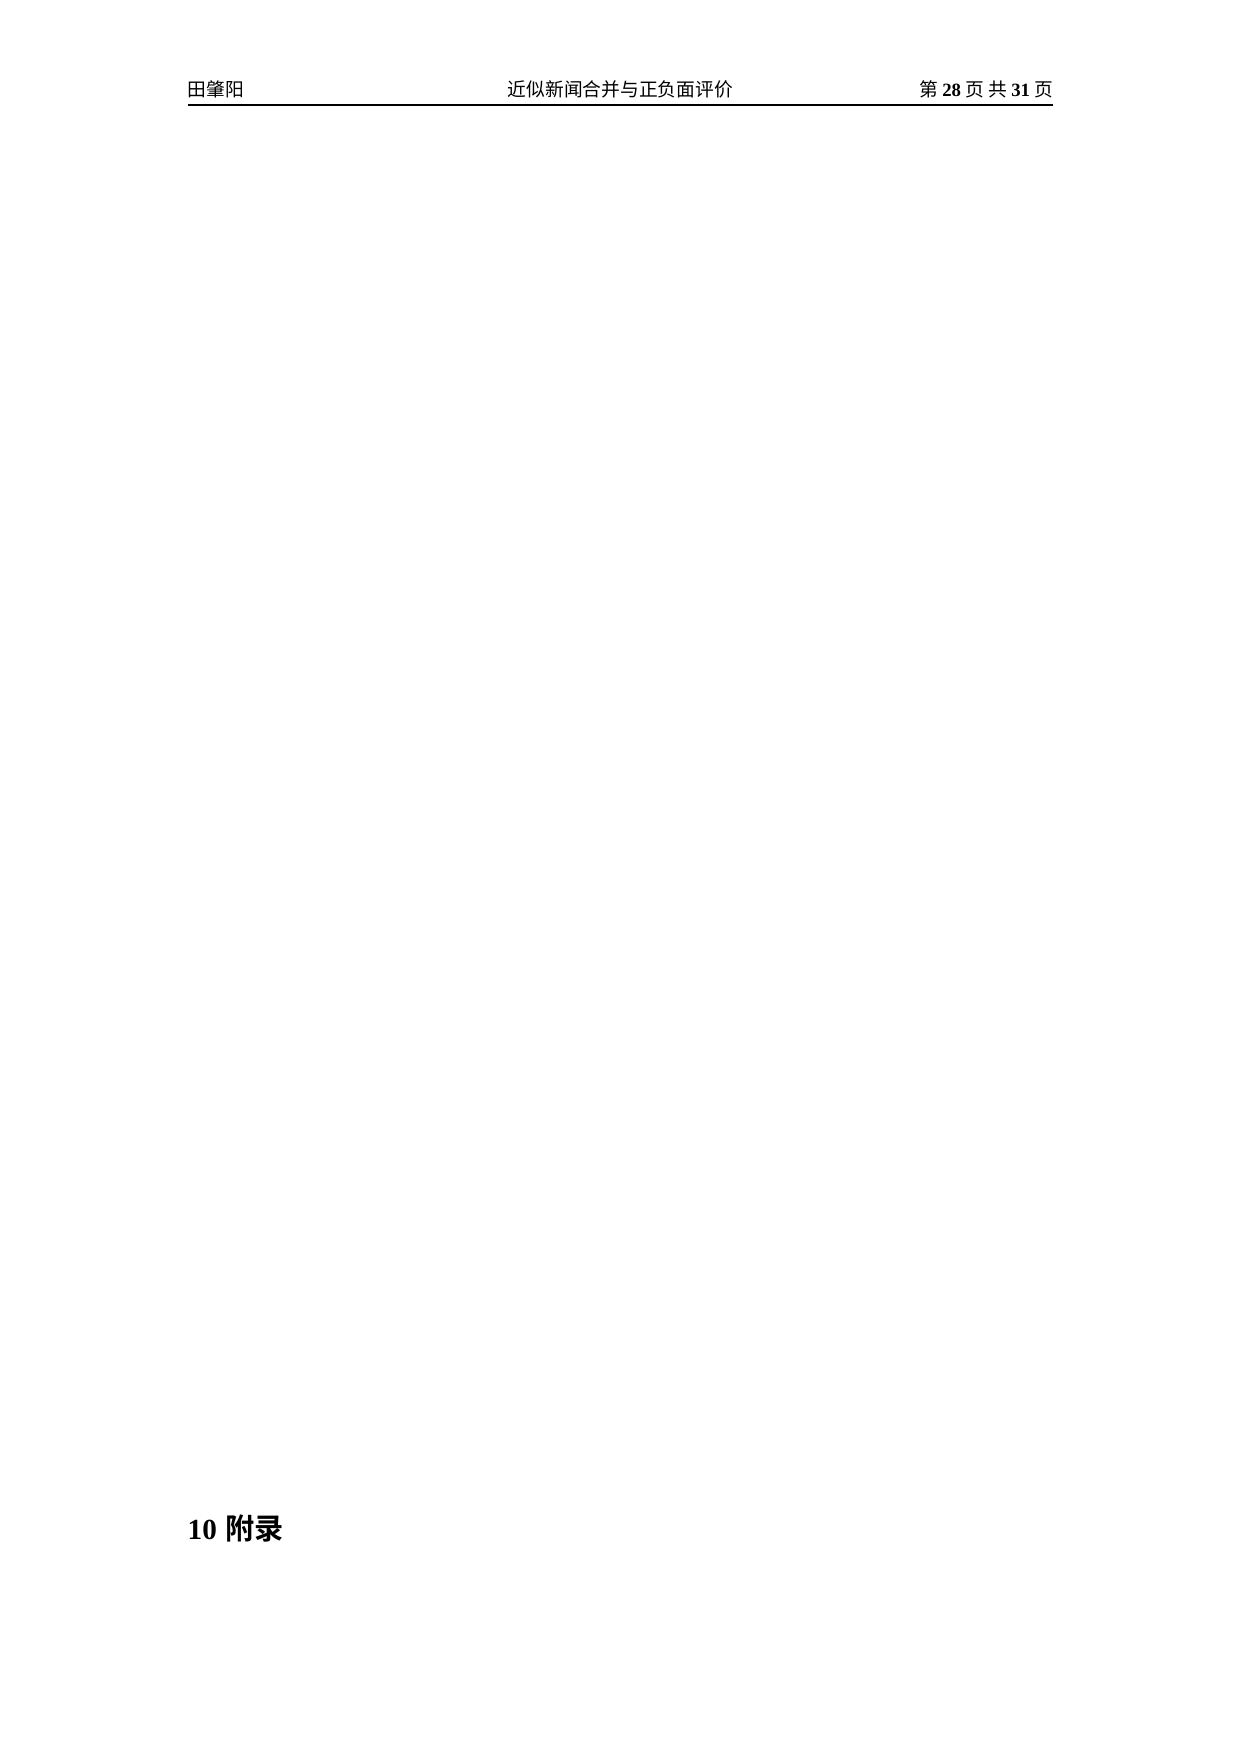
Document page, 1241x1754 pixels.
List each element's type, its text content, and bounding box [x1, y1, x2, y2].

list 附录 [187, 1494, 1053, 1559]
